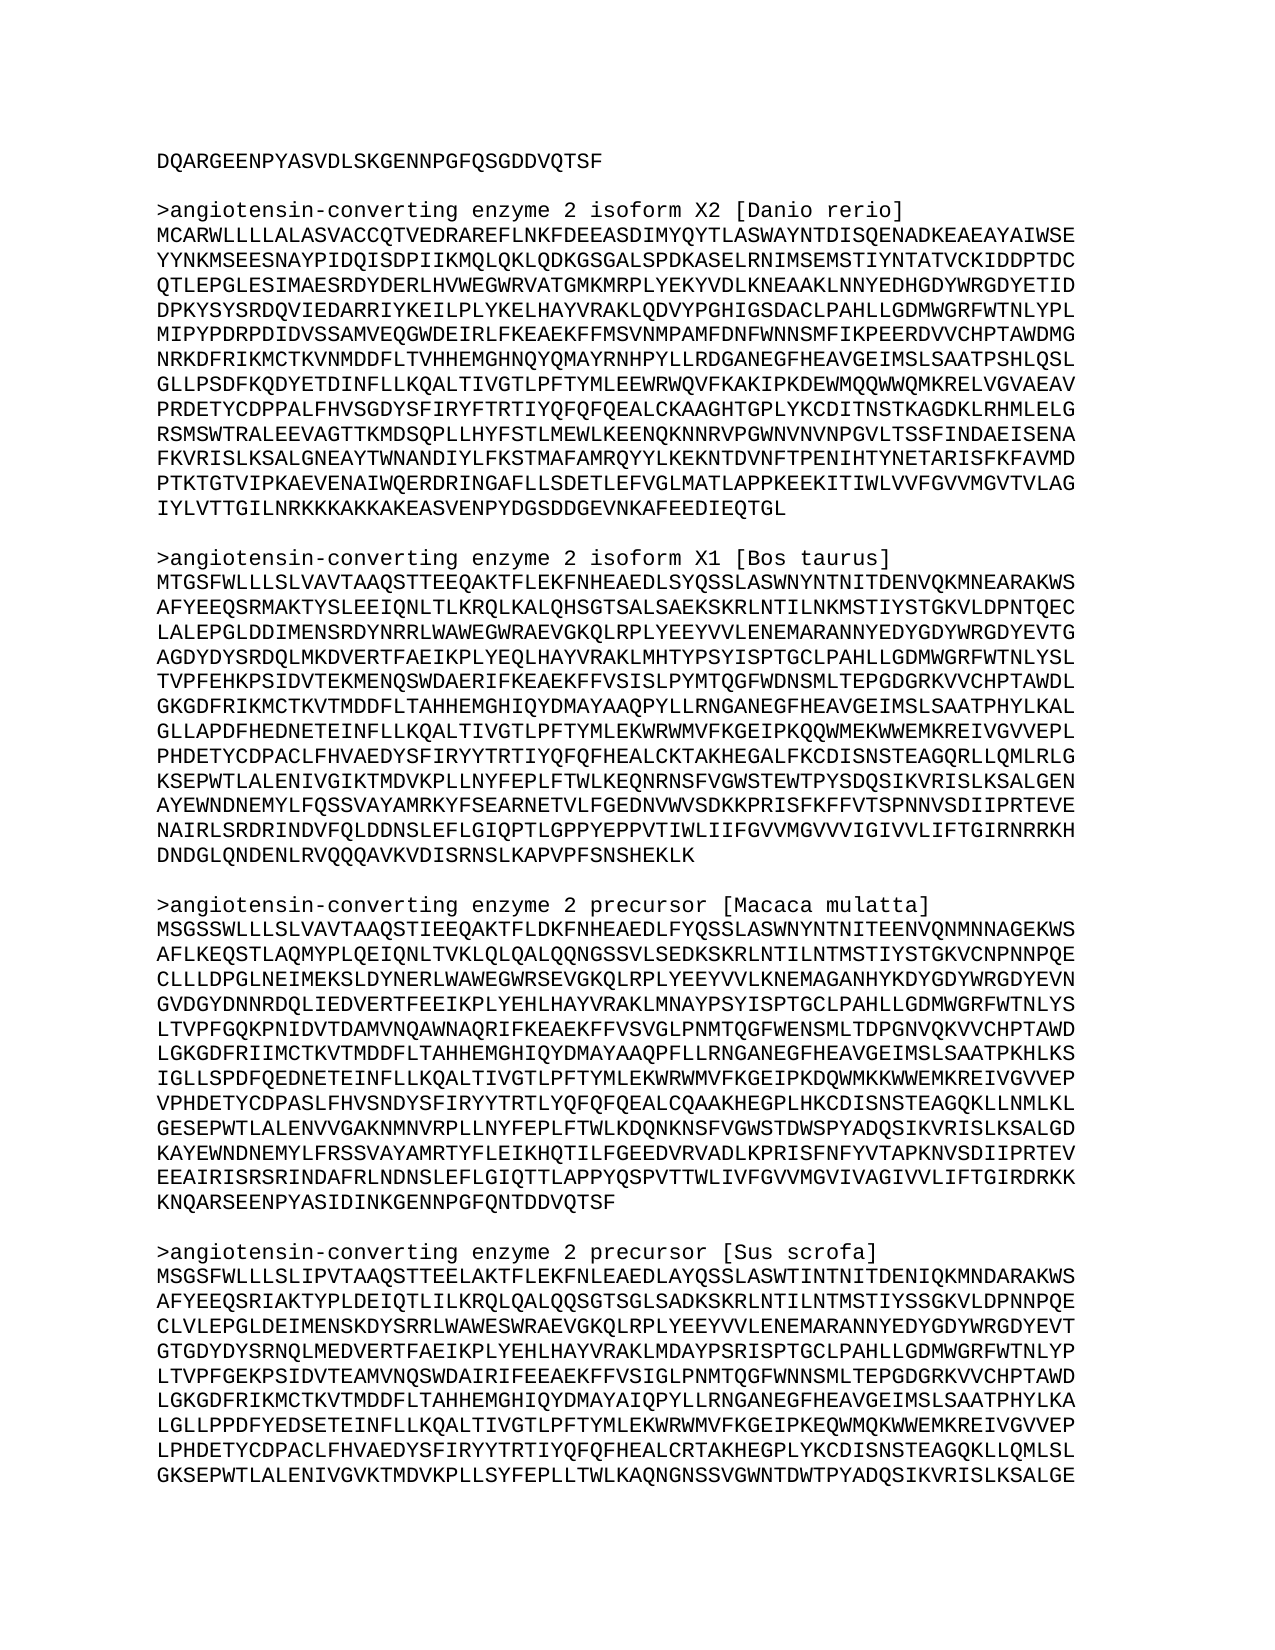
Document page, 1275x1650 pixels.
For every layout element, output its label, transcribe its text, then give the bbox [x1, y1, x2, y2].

text GTGDYDYSRNQLMEDVERTFAEIKPLYEHLHAYVRAKLMDAYPSRISPTGCLPAHLLGDMWGRFWTNLYP [156, 1340, 1118, 1365]
text AFLKEQSTLAQMYPLQEIQNLTVKLQLQALQQNGSSVLSEDKSKRLNTILNTMSTIYSTGKVCNPNNPQE [156, 943, 1118, 968]
text KNQARSEENPYASIDINKGENNPGFQNTDDVQTSF [156, 1191, 1118, 1216]
text GKSEPWTLALENIVGVKTMDVKPLLSYFEPLLTWLKAQNGNSSVGWNTDWTPYADQSIKVRISLKSALGE [156, 1464, 1118, 1489]
text KSEPWTLALENIVGIKTMDVKPLLNYFEPLFTWLKEQNRNSFVGWSTEWTPYSDQSIKVRISLKSALGEN [156, 770, 1118, 794]
text KAYEWNDNEMYLFRSSVAYAMRTYFLEIKHQTILFGEEDVRVADLKPRISFNFYVTAPKNVSDIIPRTEV [156, 1142, 1118, 1166]
text GLLPSDFKQDYETDINFLLKQALTIVGTLPFTYMLEEWRWQVFKAKIPKDEWMQQWWQMKRELVGVAEAV [156, 373, 1118, 398]
text LTVPFGEKPSIDVTEAMVNQSWDAIRIFEEAEKFFVSIGLPNMTQGFWNNSMLTEPGDGRKVVCHPTAWD [156, 1365, 1118, 1389]
text CLVLEPGLDEIMENSKDYSRRLWAWESWRAEVGKQLRPLYEEYVVLENEMARANNYEDYGDYWRGDYEVT [156, 1315, 1118, 1340]
text AYEWNDNEMYLFQSSVAYAMRKYFSEARNETVLFGEDNVWVSDKKPRISFKFFVTSPNNVSDIIPRTEVE [156, 794, 1118, 819]
text VPHDETYCDPASLFHVSNDYSFIRYYTRTLYQFQFQEALCQAAKHEGPLHKCDISNSTEAGQKLLNMLKL [156, 1092, 1118, 1117]
text >angiotensin-converting enzyme 2 isoform X1 [Bos taurus] [156, 547, 1118, 571]
text GVDGYDNNRDQLIEDVERTFEEIKPLYEHLHAYVRAKLMNAYPSYISPTGCLPAHLLGDMWGRFWTNLYS [156, 993, 1118, 1018]
text QTLEPGLESIMAESRDYDERLHVWEGWRVATGMKMRPLYEKYVDLKNEAAKLNNYEDHGDYWRGDYETID [156, 274, 1118, 299]
text EEAIRISRSRINDAFRLNDNSLEFLGIQTTLAPPYQSPVTTWLIVFGVVMGVIVAGIVVLIFTGIRDRKK [156, 1166, 1118, 1191]
text YYNKMSEESNAYPIDQISDPIIKMQLQKLQDKGSGALSPDKASELRNIMSEMSTIYNTATVCKIDDPTDC [156, 249, 1118, 274]
text LTVPFGQKPNIDVTDAMVNQAWNAQRIFKEAEKFFVSVGLPNMTQGFWENSMLTDPGNVQKVVCHPTAWD [156, 1018, 1118, 1042]
text >angiotensin-converting enzyme 2 precursor [Macaca mulatta] [156, 894, 1118, 918]
text PRDETYCDPPALFHVSGDYSFIRYFTRTIYQFQFQEALCKAAGHTGPLYKCDITNSTKAGDKLRHMLELG [156, 398, 1118, 423]
text MSGSFWLLLSLIPVTAAQSTTEELAKTFLEKFNLEAEDLAYQSSLASWTINTNITDENIQKMNDARAKWS [156, 1266, 1118, 1290]
text DQARGEENPYASVDLSKGENNPGFQSGDDVQTSF [156, 150, 1118, 175]
text LGKGDFRIKMCTKVTMDDFLTAHHEMGHIQYDMAYAIQPYLLRNGANEGFHEAVGEIMSLSAATPHYLKA [156, 1389, 1118, 1414]
text GLLAPDFHEDNETEINFLLKQALTIVGTLPFTYMLEKWRWMVFKGEIPKQQWMEKWWEMKREIVGVVEPL [156, 720, 1118, 745]
text AFYEEQSRMAKTYSLEEIQNLTLKRQLKALQHSGTSALSAEKSKRLNTILNKMSTIYSTGKVLDPNTQEC [156, 596, 1118, 621]
text NRKDFRIKMCTKVNMDDFLTVHHEMGHNQYQMAYRNHPYLLRDGANEGFHEAVGEIMSLSAATPSHLQSL [156, 348, 1118, 373]
text CLLLDPGLNEIMEKSLDYNERLWAWEGWRSEVGKQLRPLYEEYVVLKNEMAGANHYKDYGDYWRGDYEVN [156, 968, 1118, 993]
text MSGSSWLLLSLVAVTAAQSTIEEQAKTFLDKFNHEAEDLFYQSSLASWNYNTNITEENVQNMNNAGEKWS [156, 918, 1118, 943]
text LALEPGLDDIMENSRDYNRRLWAWEGWRAEVGKQLRPLYEEYVVLENEMARANNYEDYGDYWRGDYEVTG [156, 621, 1118, 646]
text LGLLPPDFYEDSETEINFLLKQALTIVGTLPFTYMLEKWRWMVFKGEIPKEQWMQKWWEMKREIVGVVEP [156, 1414, 1118, 1439]
text FKVRISLKSALGNEAYTWNANDIYLFKSTMAFAMRQYYLKEKNTDVNFTPENIHTYNETARISFKFAVMD [156, 447, 1118, 472]
text LPHDETYCDPACLFHVAEDYSFIRYYTRTIYQFQFHEALCRTAKHEGPLYKCDISNSTEAGQKLLQMLSL [156, 1439, 1118, 1464]
text DNDGLQNDENLRVQQQAVKVDISRNSLKAPVPFSNSHEKLK [156, 844, 1118, 869]
text >angiotensin-converting enzyme 2 precursor [Sus scrofa] [156, 1241, 1118, 1266]
text LGKGDFRIIMCTKVTMDDFLTAHHEMGHIQYDMAYAAQPFLLRNGANEGFHEAVGEIMSLSAATPKHLKS [156, 1042, 1118, 1067]
text TVPFEHKPSIDVTEKMENQSWDAERIFKEAEKFFVSISLPYMTQGFWDNSMLTEPGDGRKVVCHPTAWDL [156, 671, 1118, 695]
text AFYEEQSRIAKTYPLDEIQTLILKRQLQALQQSGTSGLSADKSKRLNTILNTMSTIYSSGKVLDPNNPQE [156, 1290, 1118, 1315]
text PTKTGTVIPKAEVENAIWQERDRINGAFLLSDETLEFVGLMATLAPPKEEKITIWLVVFGVVMGVTVLAG [156, 472, 1118, 497]
text NAIRLSRDRINDVFQLDDNSLEFLGIQPTLGPPYEPPVTIWLIIFGVVMGVVVIGIVVLIFTGIRNRRKH [156, 819, 1118, 844]
text DPKYSYSRDQVIEDARRIYKEILPLYKELHAYVRAKLQDVYPGHIGSDACLPAHLLGDMWGRFWTNLYPL [156, 299, 1118, 323]
text IYLVTTGILNRKKKAKKAKEASVENPYDGSDDGEVNKAFEEDIEQTGL [156, 497, 1118, 522]
text IGLLSPDFQEDNETEINFLLKQALTIVGTLPFTYMLEKWRWMVFKGEIPKDQWMKKWWEMKREIVGVVEP [156, 1067, 1118, 1092]
text MCARWLLLLALASVACCQTVEDRAREFLNKFDEEASDIMYQYTLASWAYNTDISQENADKEAEAYAIWSE [156, 224, 1118, 249]
text MIPYPDRPDIDVSSAMVEQGWDEIRLFKEAEKFFMSVNMPAMFDNFWNNSMFIKPEERDVVCHPTAWDMG [156, 323, 1118, 348]
text RSMSWTRALEEVAGTTKMDSQPLLHYFSTLMEWLKEENQKNNRVPGWNVNVNPGVLTSSFINDAEISENA [156, 423, 1118, 447]
text >angiotensin-converting enzyme 2 isoform X2 [Danio rerio] [156, 199, 1118, 224]
text MTGSFWLLLSLVAVTAAQSTTEEQAKTFLEKFNHEAEDLSYQSSLASWNYNTNITDENVQKMNEARAKWS [156, 571, 1118, 596]
text AGDYDYSRDQLMKDVERTFAEIKPLYEQLHAYVRAKLMHTYPSYISPTGCLPAHLLGDMWGRFWTNLYSL [156, 646, 1118, 671]
text PHDETYCDPACLFHVAEDYSFIRYYTRTIYQFQFHEALCKTAKHEGALFKCDISNSTEAGQRLLQMLRLG [156, 745, 1118, 770]
text GESEPWTLALENVVGAKNMNVRPLLNYFEPLFTWLKDQNKNSFVGWSTDWSPYADQSIKVRISLKSALGD [156, 1117, 1118, 1142]
text GKGDFRIKMCTKVTMDDFLTAHHEMGHIQYDMAYAAQPYLLRNGANEGFHEAVGEIMSLSAATPHYLKAL [156, 695, 1118, 720]
